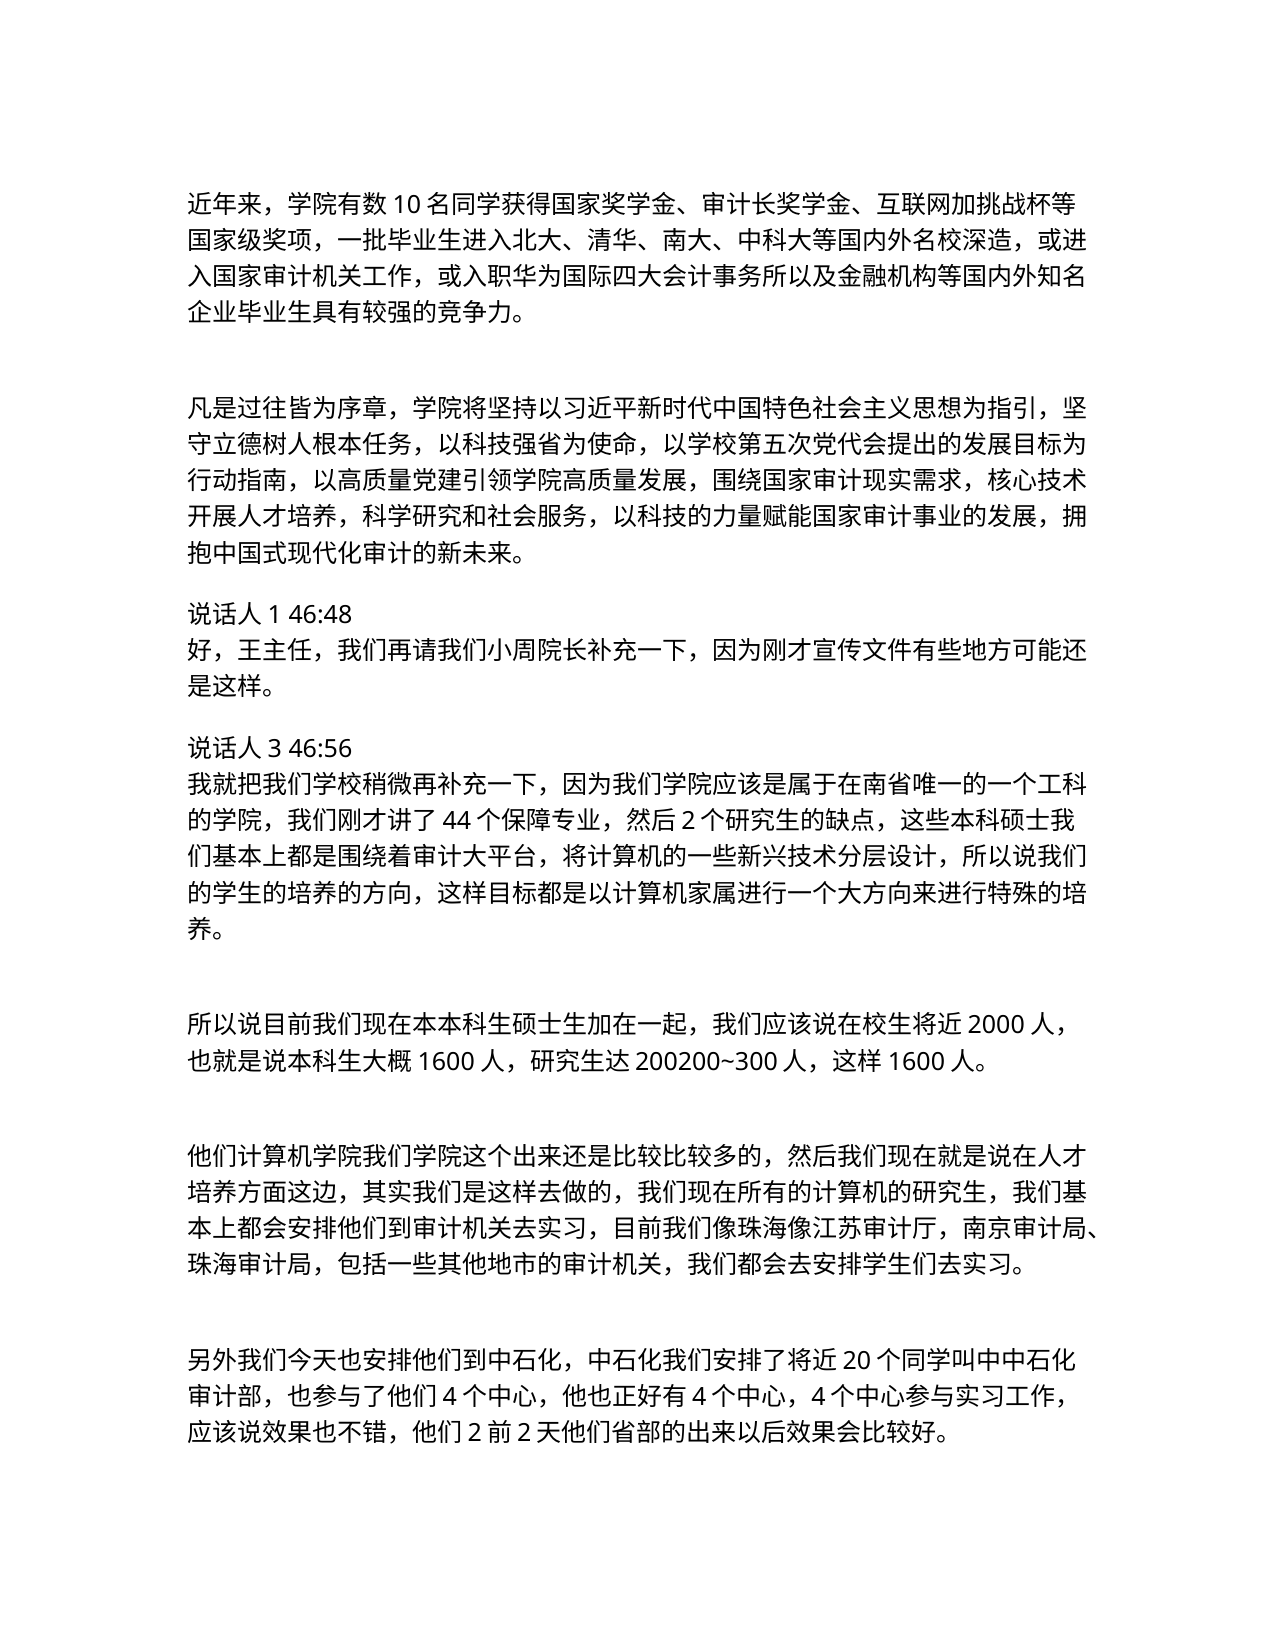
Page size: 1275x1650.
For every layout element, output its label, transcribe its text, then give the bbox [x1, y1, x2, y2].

text 说话人3 46:56 我就把我们学校稍微再补充一下，因为我们学院应该是属于在南省唯一的一个工科的学院，我们刚才讲了44个保障专业，然后2个研究生的缺点，这些本科硕士我们基本上都是围绕着审计大平台，将计算机的一些新兴技术分层设计，所以说我们的学生的培养的方向，这样目标都是以计算机家属进行一个大方向来进行特殊的培养。 [187, 728, 1087, 946]
text 近年来，学院有数10名同学获得国家奖学金、审计长奖学金、互联网加挑战杯等国家级奖项，一批毕业生进入北大、清华、南大、中科大等国内外名校深造，或进入国家审计机关工作，或入职华为国际四大会计事务所以及金融机构等国内外知名企业毕业生具有较强的竞争力。 [187, 150, 1087, 329]
text 凡是过往皆为序章，学院将坚持以习近平新时代中国特色社会主义思想为指引，坚守立德树人根本任务，以科技强省为使命，以学校第五次党代会提出的发展目标为行动指南，以高质量党建引领学院高质量发展，围绕国家审计现实需求，核心技术开展人才培养，科学研究和社会服务，以科技的力量赋能国家审计事业的发展，拥抱中国式现代化审计的新未来。 [187, 354, 1087, 569]
text 另外我们今天也安排他们到中石化，中石化我们安排了将近20个同学叫中中石化审计部，也参与了他们4个中心，他也正好有4个中心，4个中心参与实习工作，应该说效果也不错，他们2前2天他们省部的出来以后效果会比较好。 [187, 1306, 1087, 1449]
text 他们计算机学院我们学院这个出来还是比较比较多的，然后我们现在就是说在人才培养方面这边，其实我们是这样去做的，我们现在所有的计算机的研究生，我们基本上都会安排他们到审计机关去实习，目前我们像珠海像江苏审计厅，南京审计局、珠海审计局，包括一些其他地市的审计机关，我们都会去安排学生们去实习。 [187, 1102, 1087, 1281]
text 所以说目前我们现在本本科生硕士生加在一起，我们应该说在校生将近2000人，也就是说本科生大概1600人，研究生达200200~300人，这样1600人。 [187, 971, 1087, 1077]
text 说话人1 46:48 好，王主任，我们再请我们小周院长补充一下，因为刚才宣传文件有些地方可能还是这样。 [187, 594, 1087, 703]
